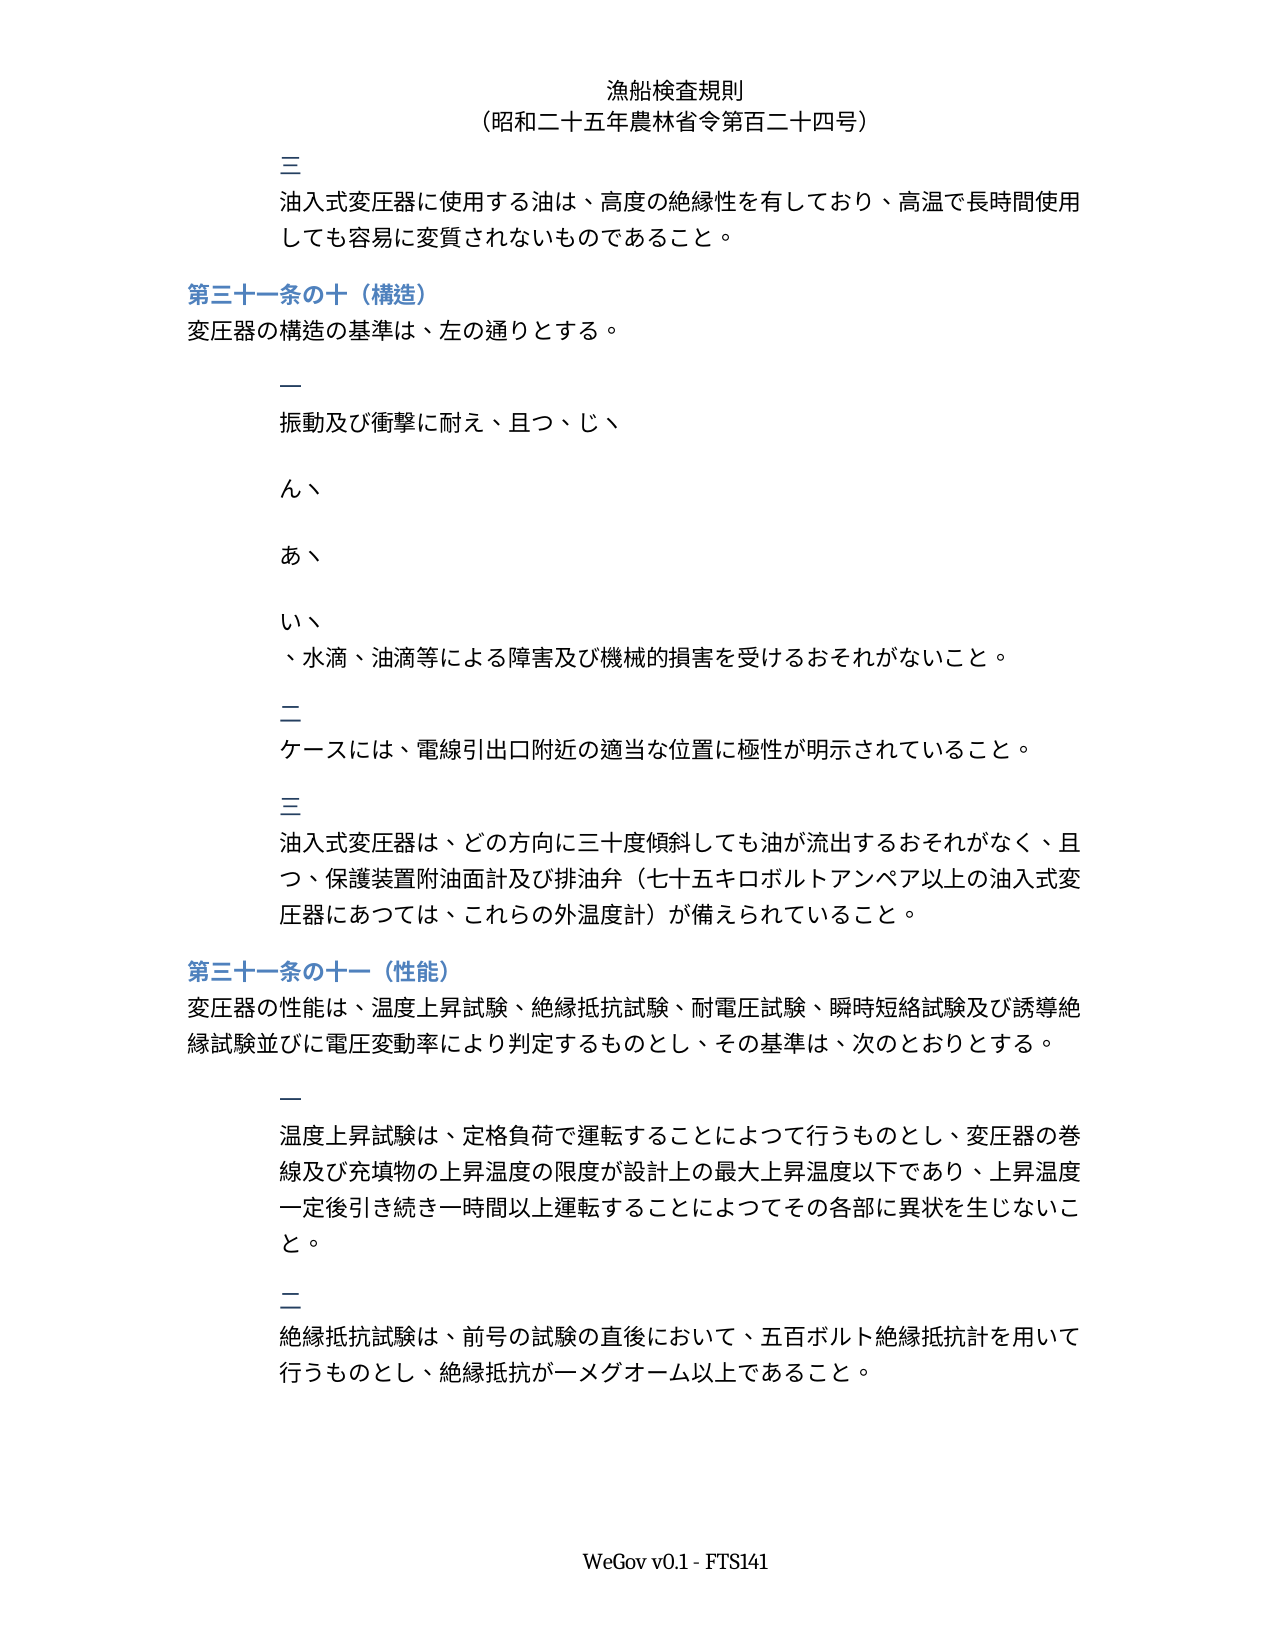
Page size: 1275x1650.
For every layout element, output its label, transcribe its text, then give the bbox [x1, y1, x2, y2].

text 油入式変圧器に使用する油は、高度の絶縁性を有しており、高温で長時間使用しても容易に変質されないものであること。 [279, 186, 1087, 253]
text 絶縁抵抗試験は、前号の試験の直後において、五百ボルト絶縁抵抗計を用いて行うものとし、絶縁抵抗が一メグオーム以上であること。 [279, 1321, 1087, 1388]
subtitle 第三十一条の十一（性能） [187, 956, 1087, 987]
subtitle 一 [279, 1084, 1087, 1116]
subtitle 第三十一条の十（構造） [187, 279, 1087, 310]
text 温度上昇試験は、定格負荷で運転することによつて行うものとし、変圧器の巻線及び充填物の上昇温度の限度が設計上の最大上昇温度以下であり、上昇温度一定後引き続き一時間以上運転することによつてその各部に異状を生じないこと。 [279, 1120, 1087, 1259]
subtitle 二 [279, 698, 1087, 730]
text 振動及び衝撃に耐え、且つ、じヽ んヽ あヽ いヽ 、水滴、油滴等による障害及び機械的損害を受けるおそれがないこと。 [279, 407, 1087, 673]
text 油入式変圧器は、どの方向に三十度傾斜しても油が流出するおそれがなく、且つ、保護装置附油面計及び排油弁（七十五キロボルトアンペア以上の油入式変圧器にあつては、これらの外温度計）が備えられていること。 [279, 827, 1087, 930]
subtitle 二 [279, 1285, 1087, 1316]
subtitle 一 [279, 371, 1087, 403]
text 変圧器の構造の基準は、左の通りとする。 [187, 314, 1087, 346]
text 変圧器の性能は、温度上昇試験、絶縁抵抗試験、耐電圧試験、瞬時短絡試験及び誘導絶縁試験並びに電圧変動率により判定するものとし、その基準は、次のとおりとする。 [187, 992, 1087, 1059]
text ケースには、電線引出口附近の適当な位置に極性が明示されていること。 [279, 734, 1087, 766]
subtitle 三 [279, 150, 1087, 181]
subtitle 三 [279, 791, 1087, 822]
